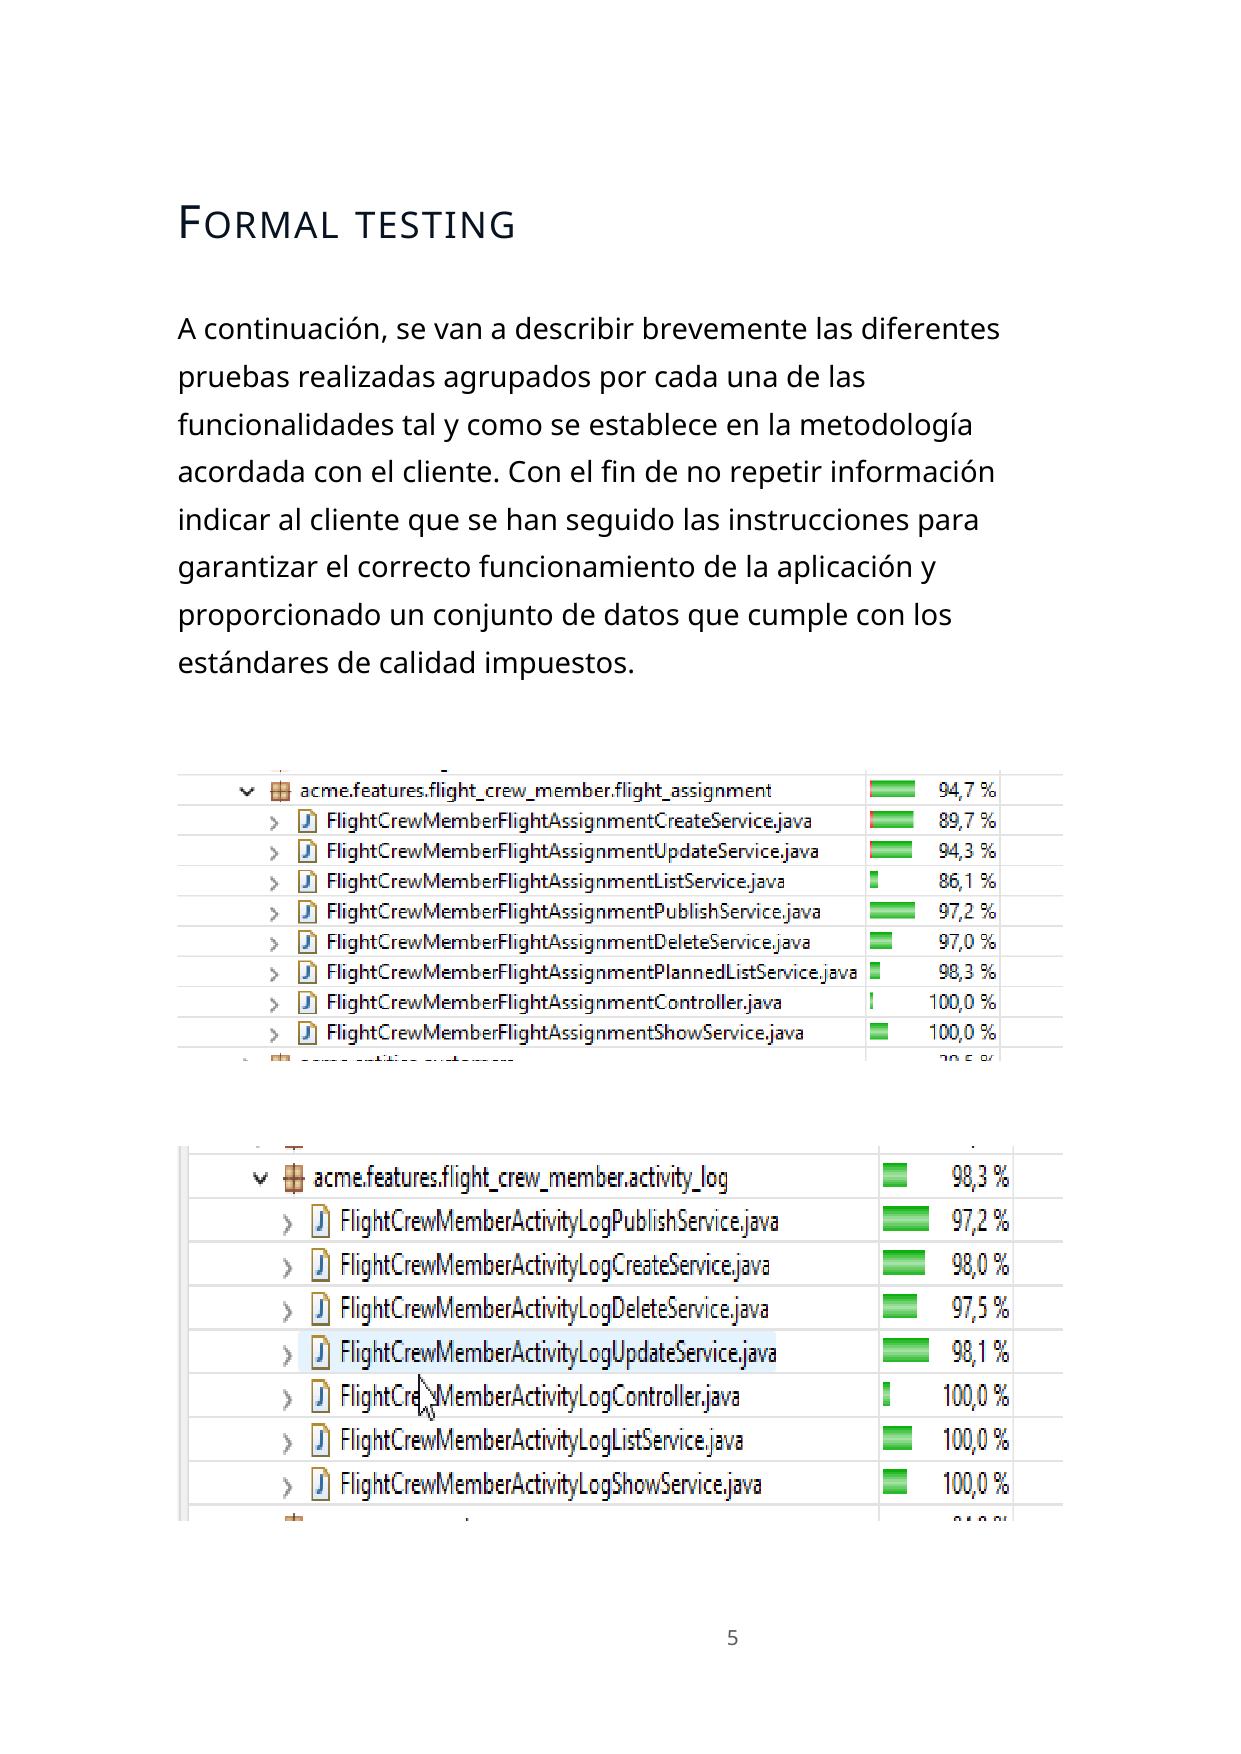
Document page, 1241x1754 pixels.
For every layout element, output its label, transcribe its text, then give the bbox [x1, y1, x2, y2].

picture [177, 770, 1063, 1061]
picture [177, 1146, 1063, 1521]
text A continuación, se van a describir brevemente las diferentes pruebas realizadas agrupados por cada una de las funcionalidades tal y como se establece en la metodología acordada con el cliente. Con el fin de no repetir información indicar al cliente que se han seguido las instrucciones para garantizar el correcto funcionamiento de la aplicación y proporcionado un conjunto de datos que cumple con los estándares de calidad impuestos. [177, 309, 1063, 682]
subtitle Formal testing [177, 189, 1063, 252]
